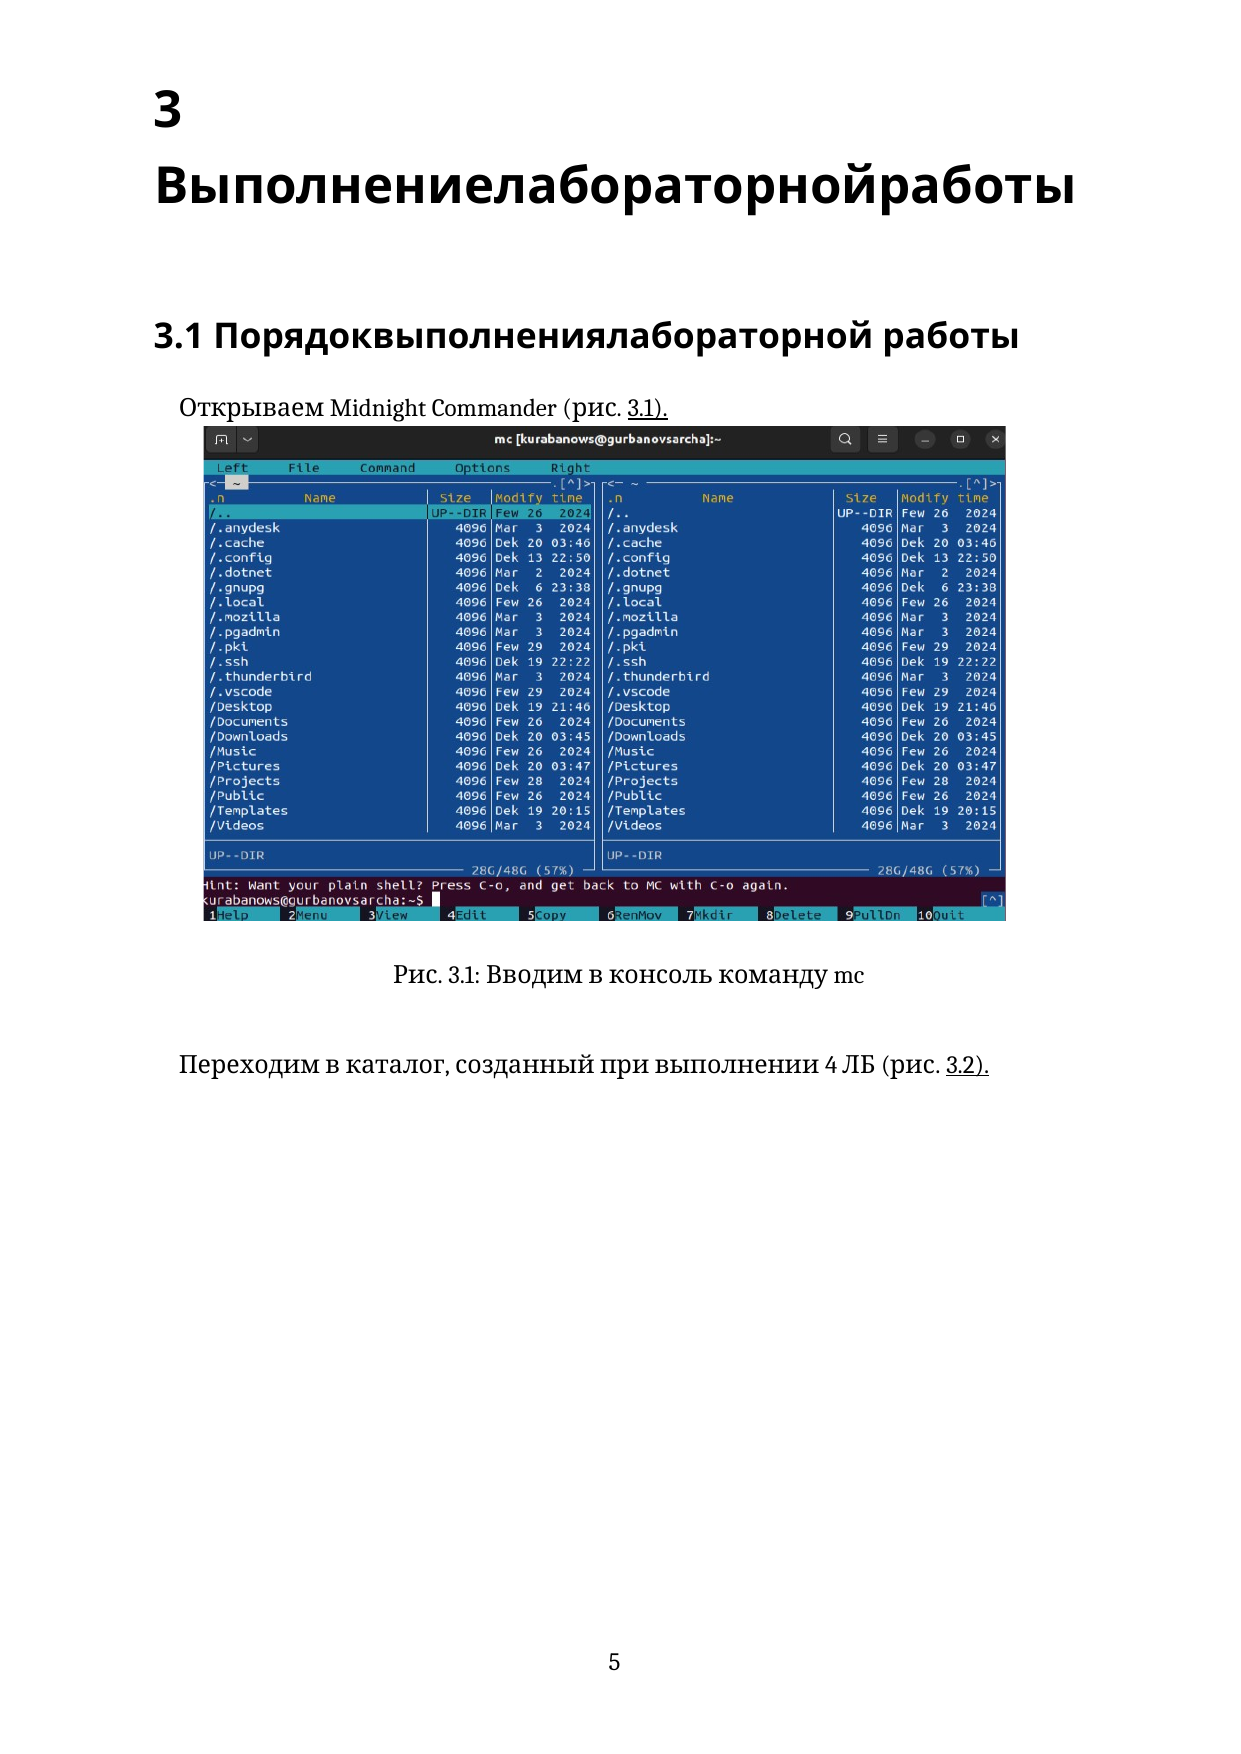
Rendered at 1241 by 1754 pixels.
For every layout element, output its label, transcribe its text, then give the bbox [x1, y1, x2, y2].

subtitle 3.1 Порядоквыполнениялабораторной работы [153, 310, 1088, 358]
text Переходим в каталог, созданный при выполнении 4 ЛБ (рис. 3.2). [178, 1051, 1088, 1079]
subtitle 3 Выполнениелабораторнойработы [153, 72, 1088, 218]
picture [203, 426, 1006, 921]
text Рис. 3.1: Вводим в консоль команду mc [393, 961, 1088, 989]
text Открываем Midnight Commander (рис. 3.1). [178, 394, 1088, 423]
